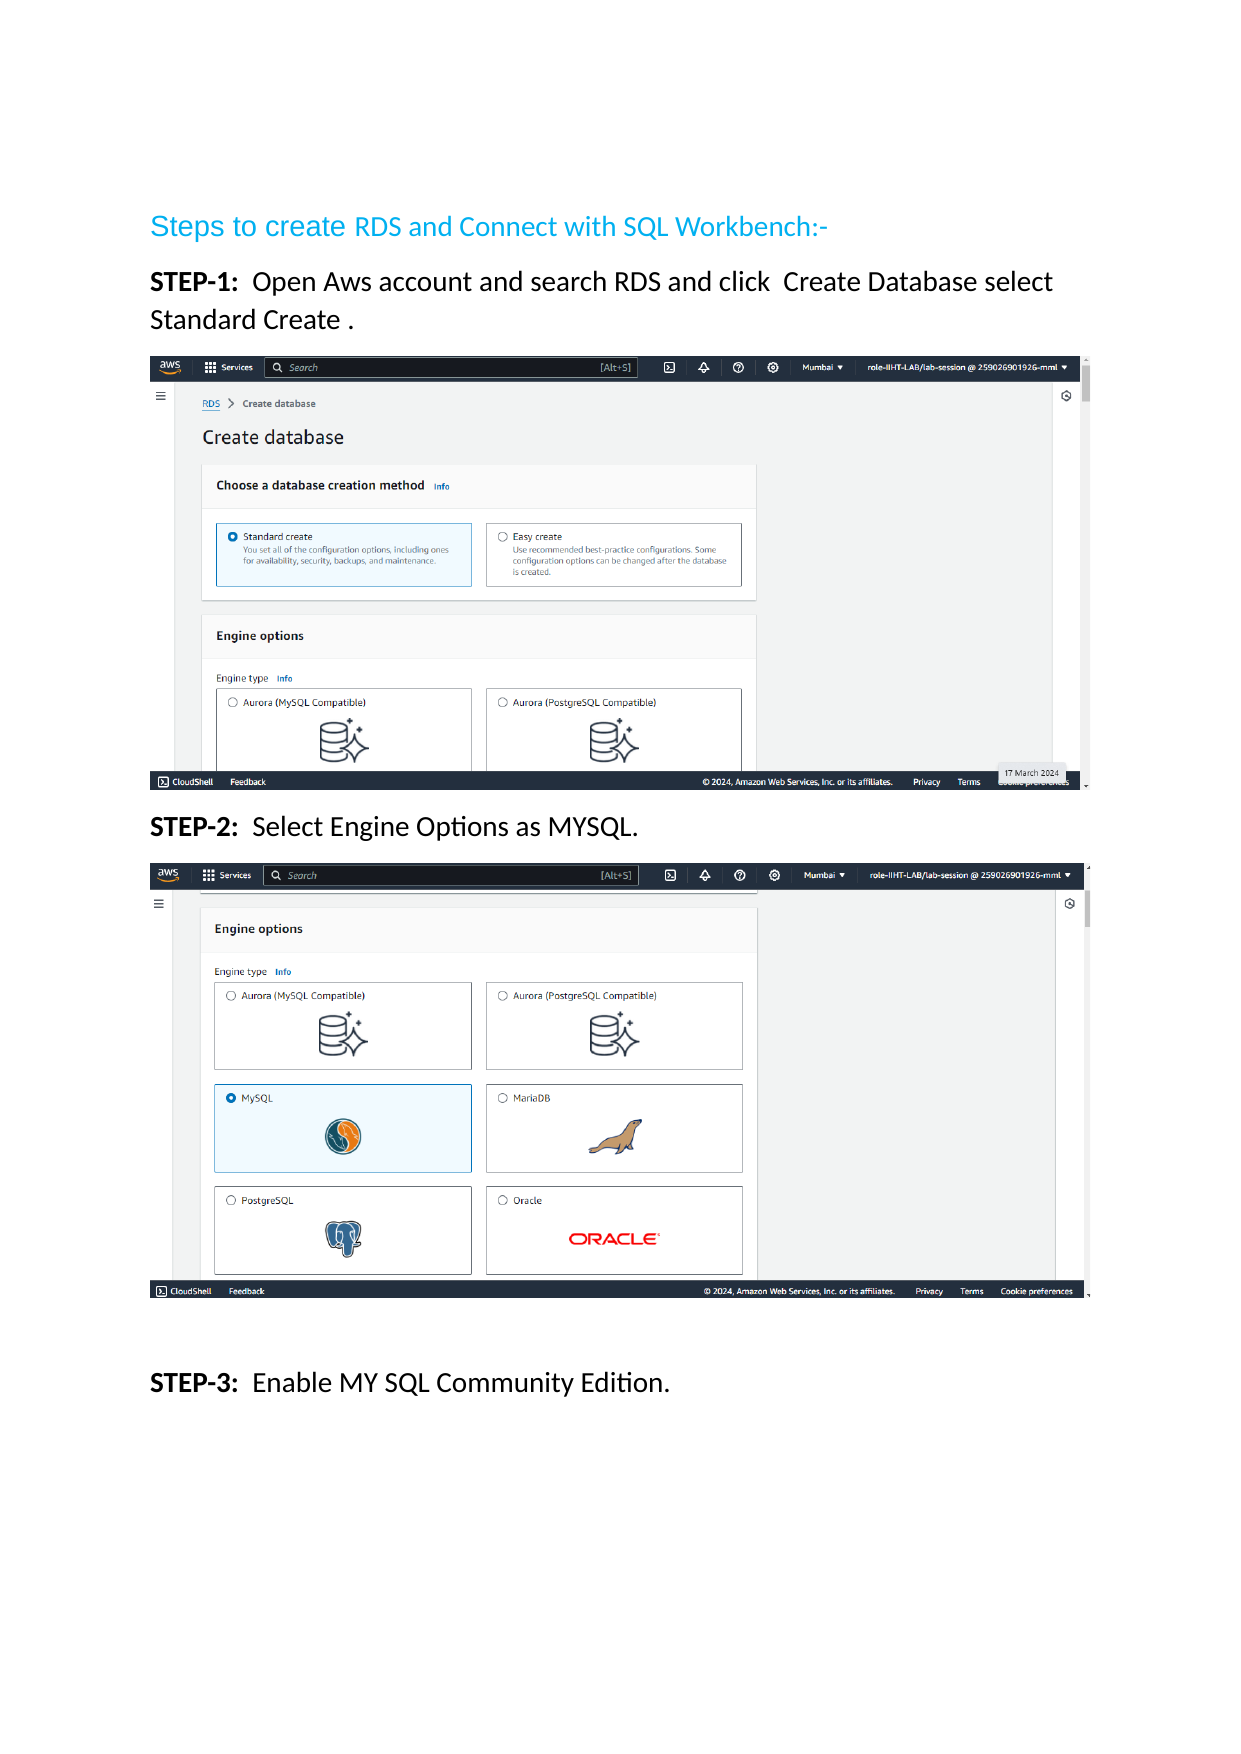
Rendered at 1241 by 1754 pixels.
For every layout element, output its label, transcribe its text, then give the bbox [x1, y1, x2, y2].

text STEP-3: Enable MY SQL Community Edition. [150, 1364, 1090, 1399]
picture [150, 863, 1091, 1298]
text STEP-2: Select Engine Options as MYSQL. [150, 808, 1090, 844]
text STEP-1: Open Aws account and search RDS and click Create Database select Standard Create . [150, 263, 1090, 337]
picture [150, 356, 1091, 790]
text Steps to create RDS and Connect with SQL Workbench:- [150, 208, 1090, 243]
